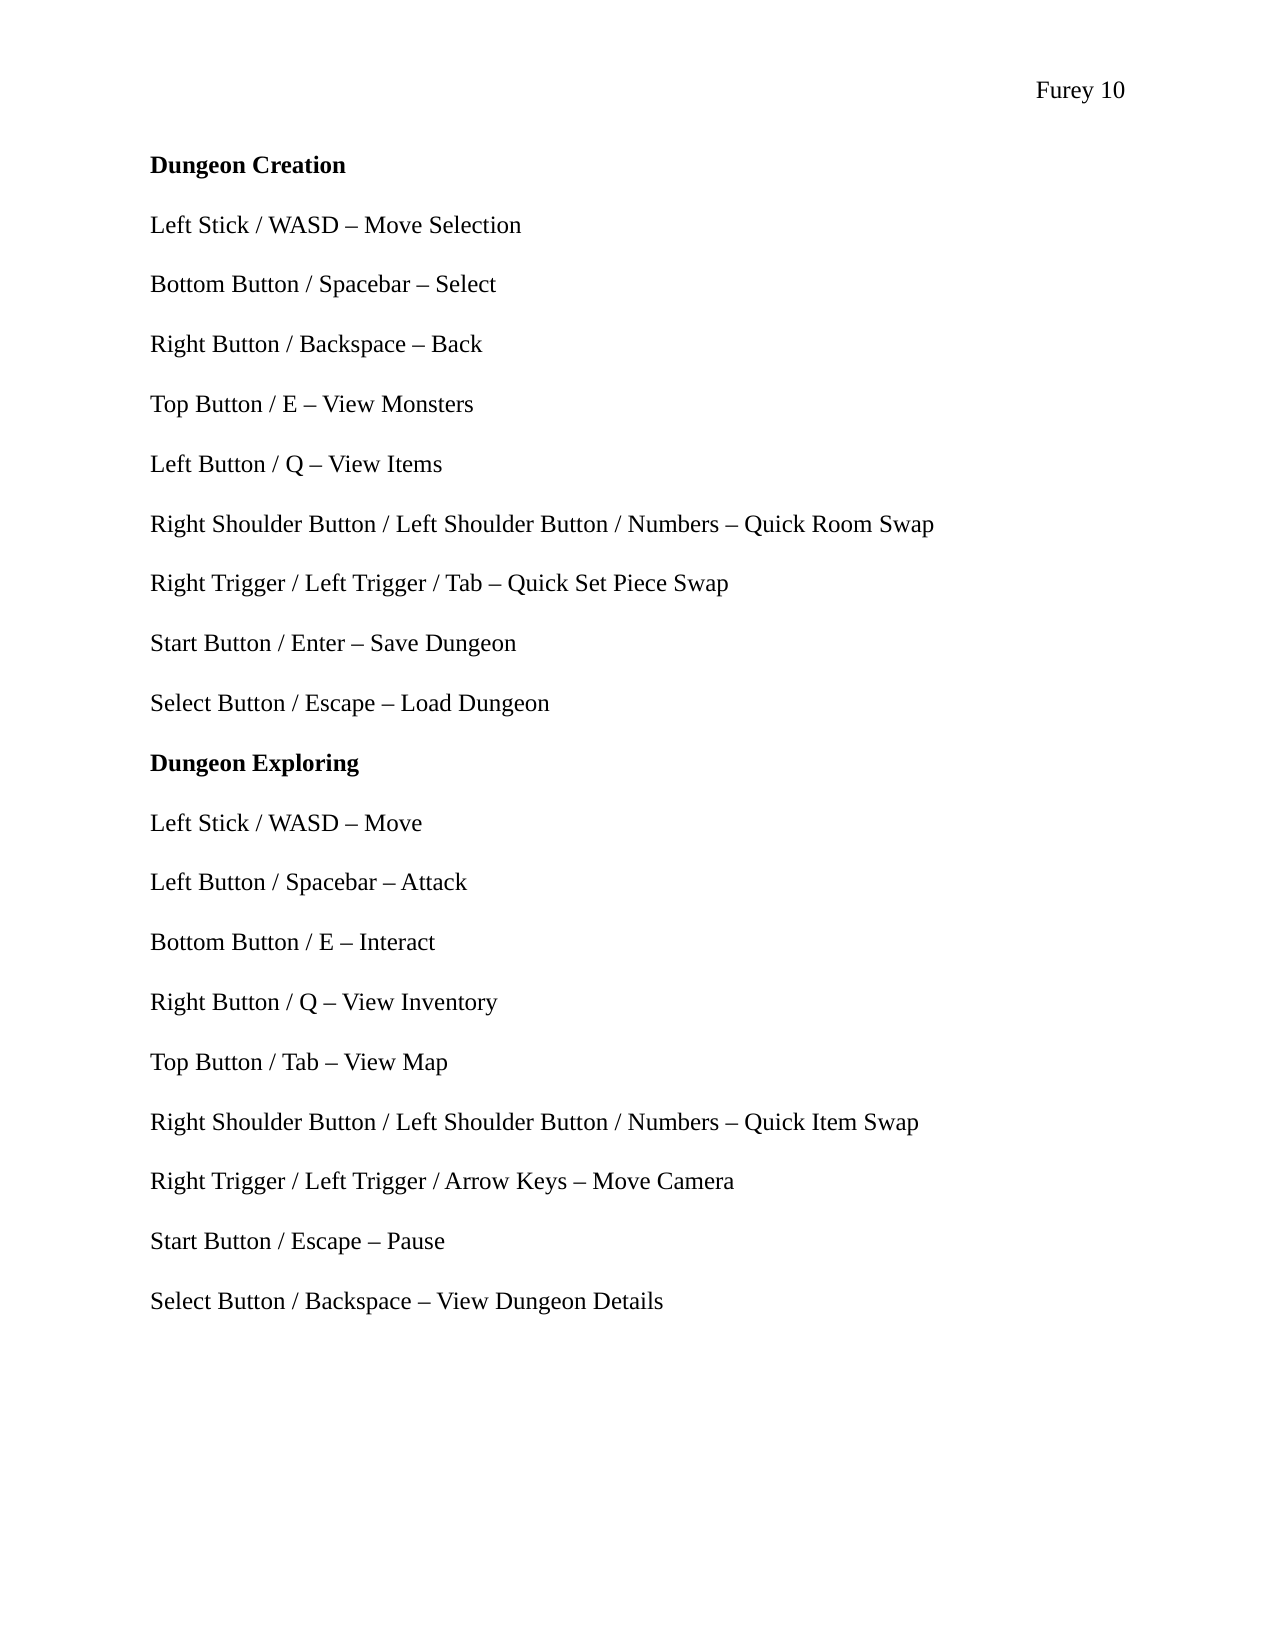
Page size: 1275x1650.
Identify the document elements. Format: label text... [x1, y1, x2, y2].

text Left Stick / WASD – Move [150, 808, 1125, 836]
text Right Trigger / Left Trigger / Arrow Keys – Move Camera [150, 1166, 1125, 1195]
text Start Button / Enter – Save Dungeon [150, 628, 1125, 657]
text Right Shoulder Button / Left Shoulder Button / Numbers – Quick Room Swap [150, 509, 1125, 537]
text Left Button / Spacebar – Attack [150, 867, 1125, 896]
text Dungeon Creation [150, 150, 1125, 179]
text Left Stick / WASD – Move Selection [150, 210, 1125, 238]
text Bottom Button / Spacebar – Select [150, 269, 1125, 298]
text Right Button / Q – View Inventory [150, 987, 1125, 1016]
text Select Button / Escape – Load Dungeon [150, 688, 1125, 717]
text Bottom Button / E – Interact [150, 927, 1125, 956]
text Right Button / Backspace – Back [150, 329, 1125, 358]
text Dungeon Exploring [150, 748, 1125, 777]
text Start Button / Escape – Pause [150, 1226, 1125, 1255]
text Right Trigger / Left Trigger / Tab – Quick Set Piece Swap [150, 568, 1125, 597]
text Right Shoulder Button / Left Shoulder Button / Numbers – Quick Item Swap [150, 1107, 1125, 1135]
text Select Button / Backspace – View Dungeon Details [150, 1286, 1125, 1315]
text Left Button / Q – View Items [150, 449, 1125, 478]
text Top Button / Tab – View Map [150, 1047, 1125, 1076]
text Top Button / E – View Monsters [150, 389, 1125, 418]
